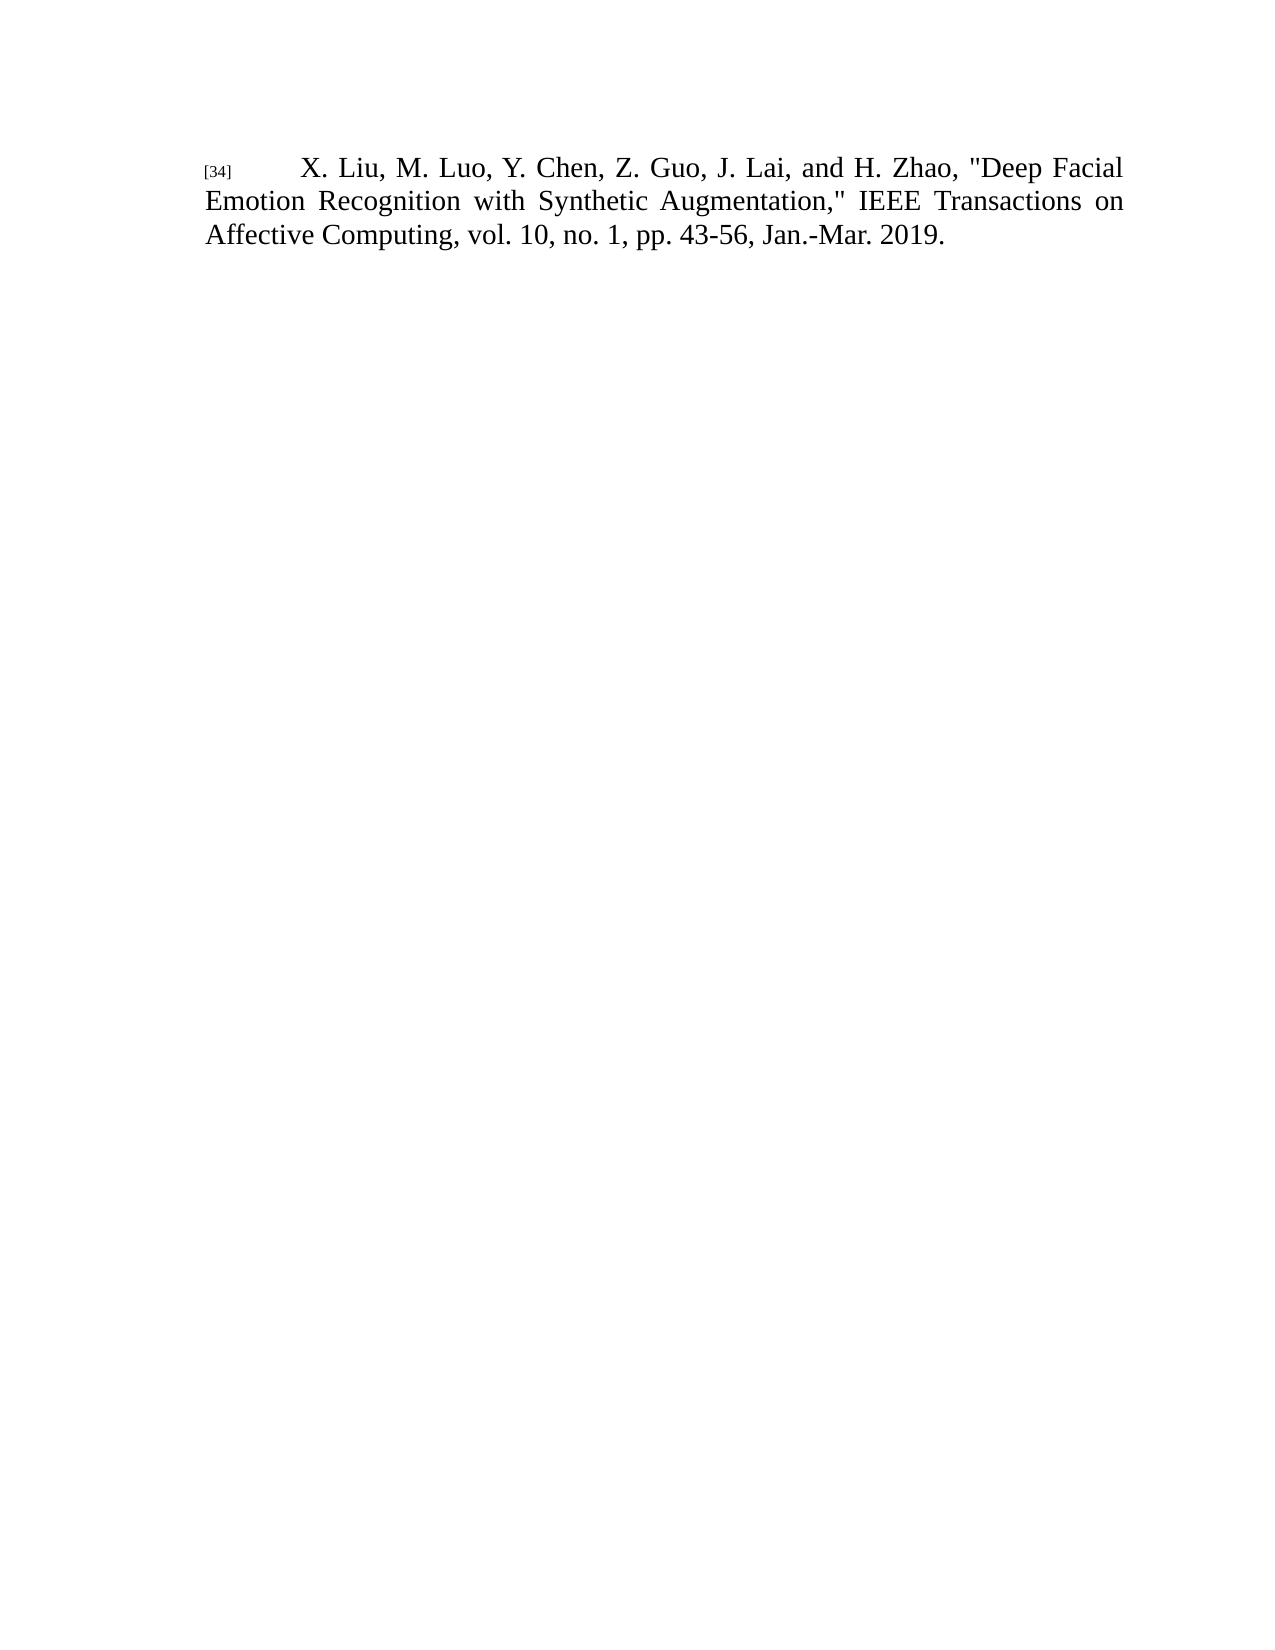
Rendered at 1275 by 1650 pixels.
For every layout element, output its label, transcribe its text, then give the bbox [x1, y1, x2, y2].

list X. Liu, M. Luo, Y. Chen, Z. Guo, J. Lai, and H. Zhao, "Deep Facial Emotion Recognition with Synthetic Augmentation," IEEE Transactions on Affective Computing, vol. 10, no. 1, pp. 43-56, Jan.-Mar. 2019. [204, 150, 1125, 251]
